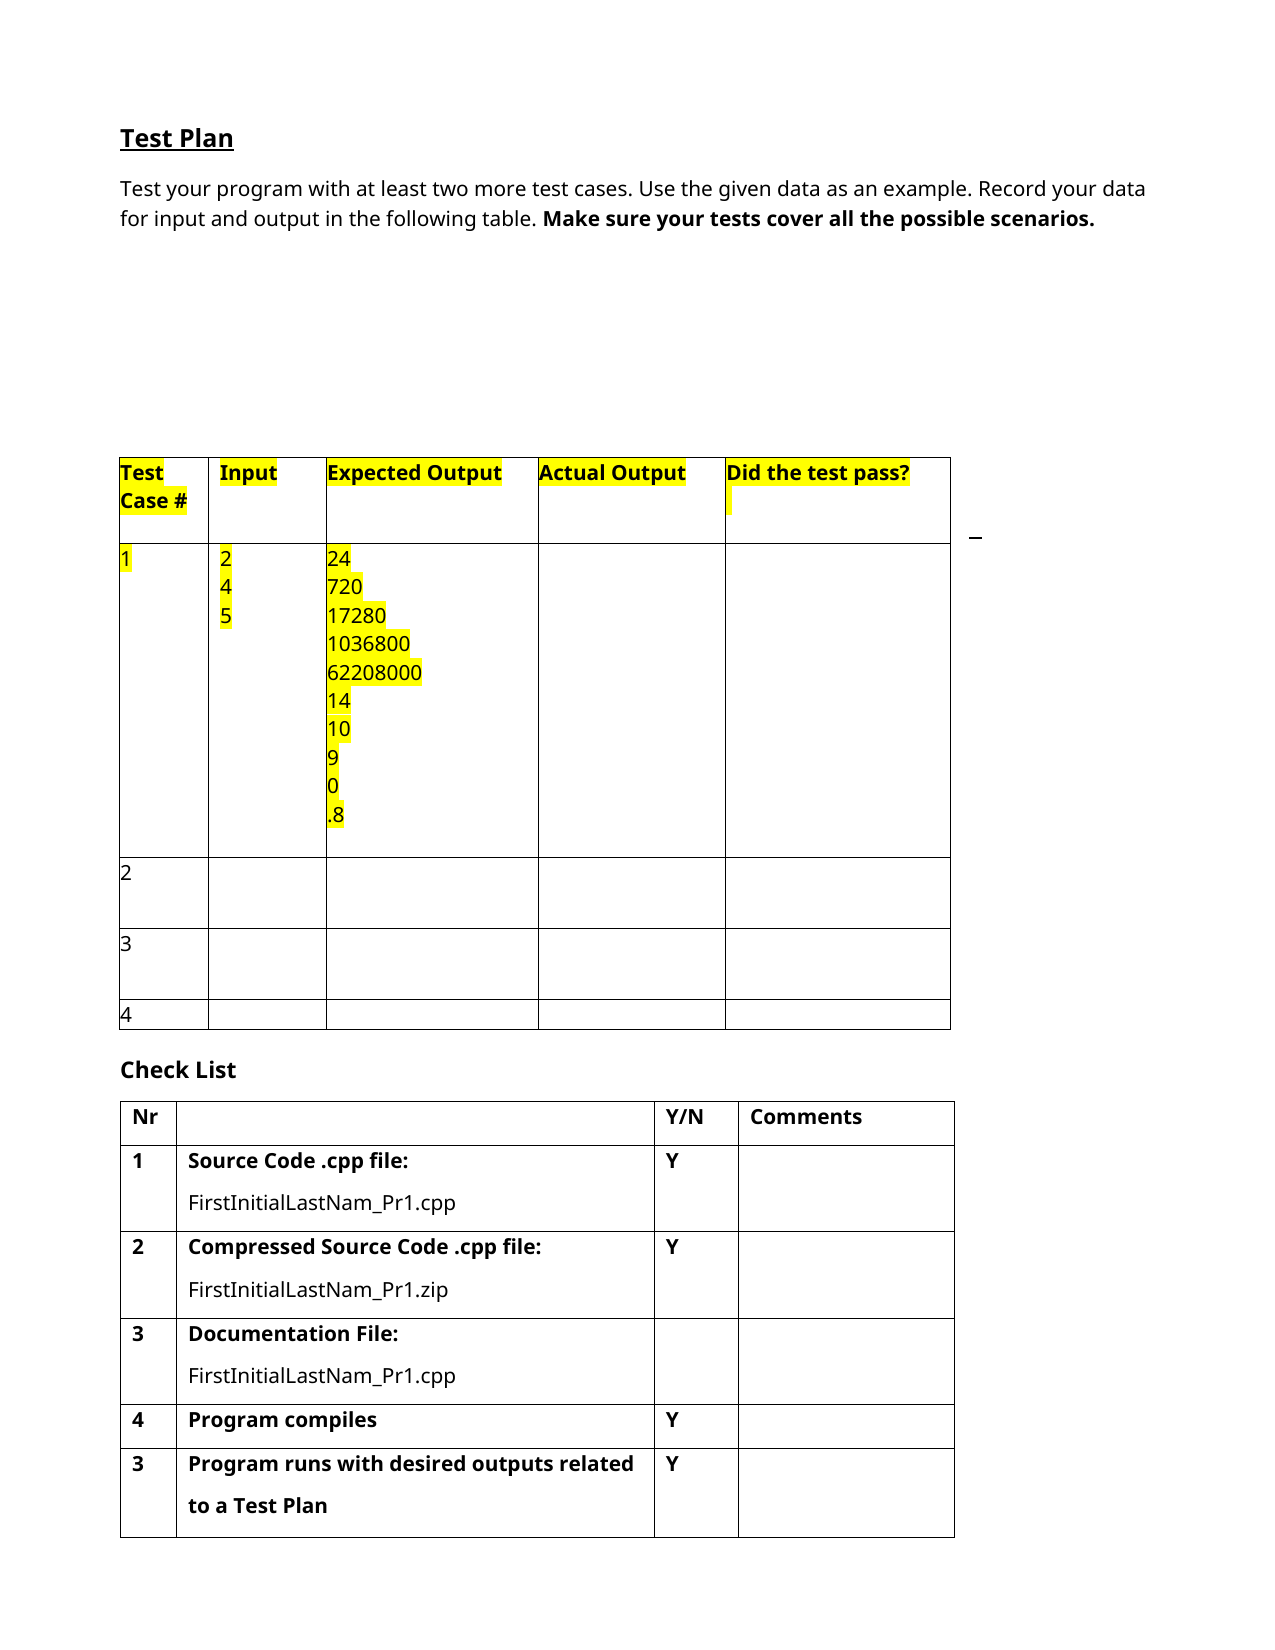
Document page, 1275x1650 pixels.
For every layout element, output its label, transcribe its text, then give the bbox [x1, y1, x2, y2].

table_header [177, 1102, 654, 1145]
table_header Input [209, 458, 326, 543]
table_cell [726, 858, 950, 928]
table_cell [726, 1000, 950, 1028]
table_cell [209, 858, 326, 928]
table_cell [739, 1319, 954, 1404]
table_cell Program runs with desired outputs related to a Test Plan [177, 1449, 654, 1537]
table_cell [539, 858, 725, 928]
text Test your program with at least two more test cases. Use the given data as an example. Record your data for input and output in the following table. Make sure your tests cover all the possible scenarios. [120, 174, 1170, 233]
table_header Comments [739, 1102, 954, 1145]
table_cell [726, 544, 950, 857]
table_header Y/N [655, 1102, 738, 1145]
table_cell 24 720 17280 1036800 62208000 14 10 9 0 .8 [327, 544, 538, 857]
table_cell [739, 1232, 954, 1318]
table_cell 4 [121, 1405, 176, 1448]
table_cell 3 [121, 1449, 176, 1537]
table_cell 1 [120, 544, 208, 857]
table_cell 3 [121, 1319, 176, 1404]
table_cell Source Code .cpp file: FirstInitialLastNam_Pr1.cpp [177, 1146, 654, 1231]
table_cell [726, 929, 950, 999]
table_cell 3 [120, 929, 208, 999]
table_cell [327, 929, 538, 999]
table_cell [327, 858, 538, 928]
table_cell Y [655, 1405, 738, 1448]
table_cell [539, 1000, 725, 1028]
table_header Actual Output [539, 458, 725, 543]
table_cell [539, 544, 725, 857]
table_cell 2 4 5 [209, 544, 326, 857]
table_cell Y [655, 1146, 738, 1231]
table_cell Y [655, 1232, 738, 1318]
table_header Nr [121, 1102, 176, 1145]
table_cell [209, 1000, 326, 1028]
table_cell Compressed Source Code .cpp file: FirstInitialLastNam_Pr1.zip [177, 1232, 654, 1318]
table_cell Program compiles [177, 1405, 654, 1448]
table_cell [539, 929, 725, 999]
table_cell 4 [120, 1000, 208, 1028]
table_cell 1 [121, 1146, 176, 1231]
table_header Expected Output [327, 458, 538, 543]
table_cell 2 [121, 1232, 176, 1318]
list Test Plan [120, 120, 1170, 154]
table_cell [209, 929, 326, 999]
table_cell [739, 1146, 954, 1231]
table_cell [739, 1405, 954, 1448]
table_cell 2 [120, 858, 208, 928]
table_cell Y [655, 1449, 738, 1537]
table_cell Documentation File: FirstInitialLastNam_Pr1.cpp [177, 1319, 654, 1404]
table_cell [655, 1319, 738, 1404]
text Check List [120, 1054, 1170, 1086]
table_header Did the test pass? [726, 458, 950, 543]
table_header Test Case # [120, 458, 208, 543]
table_cell [739, 1449, 954, 1537]
table_cell [327, 1000, 538, 1028]
